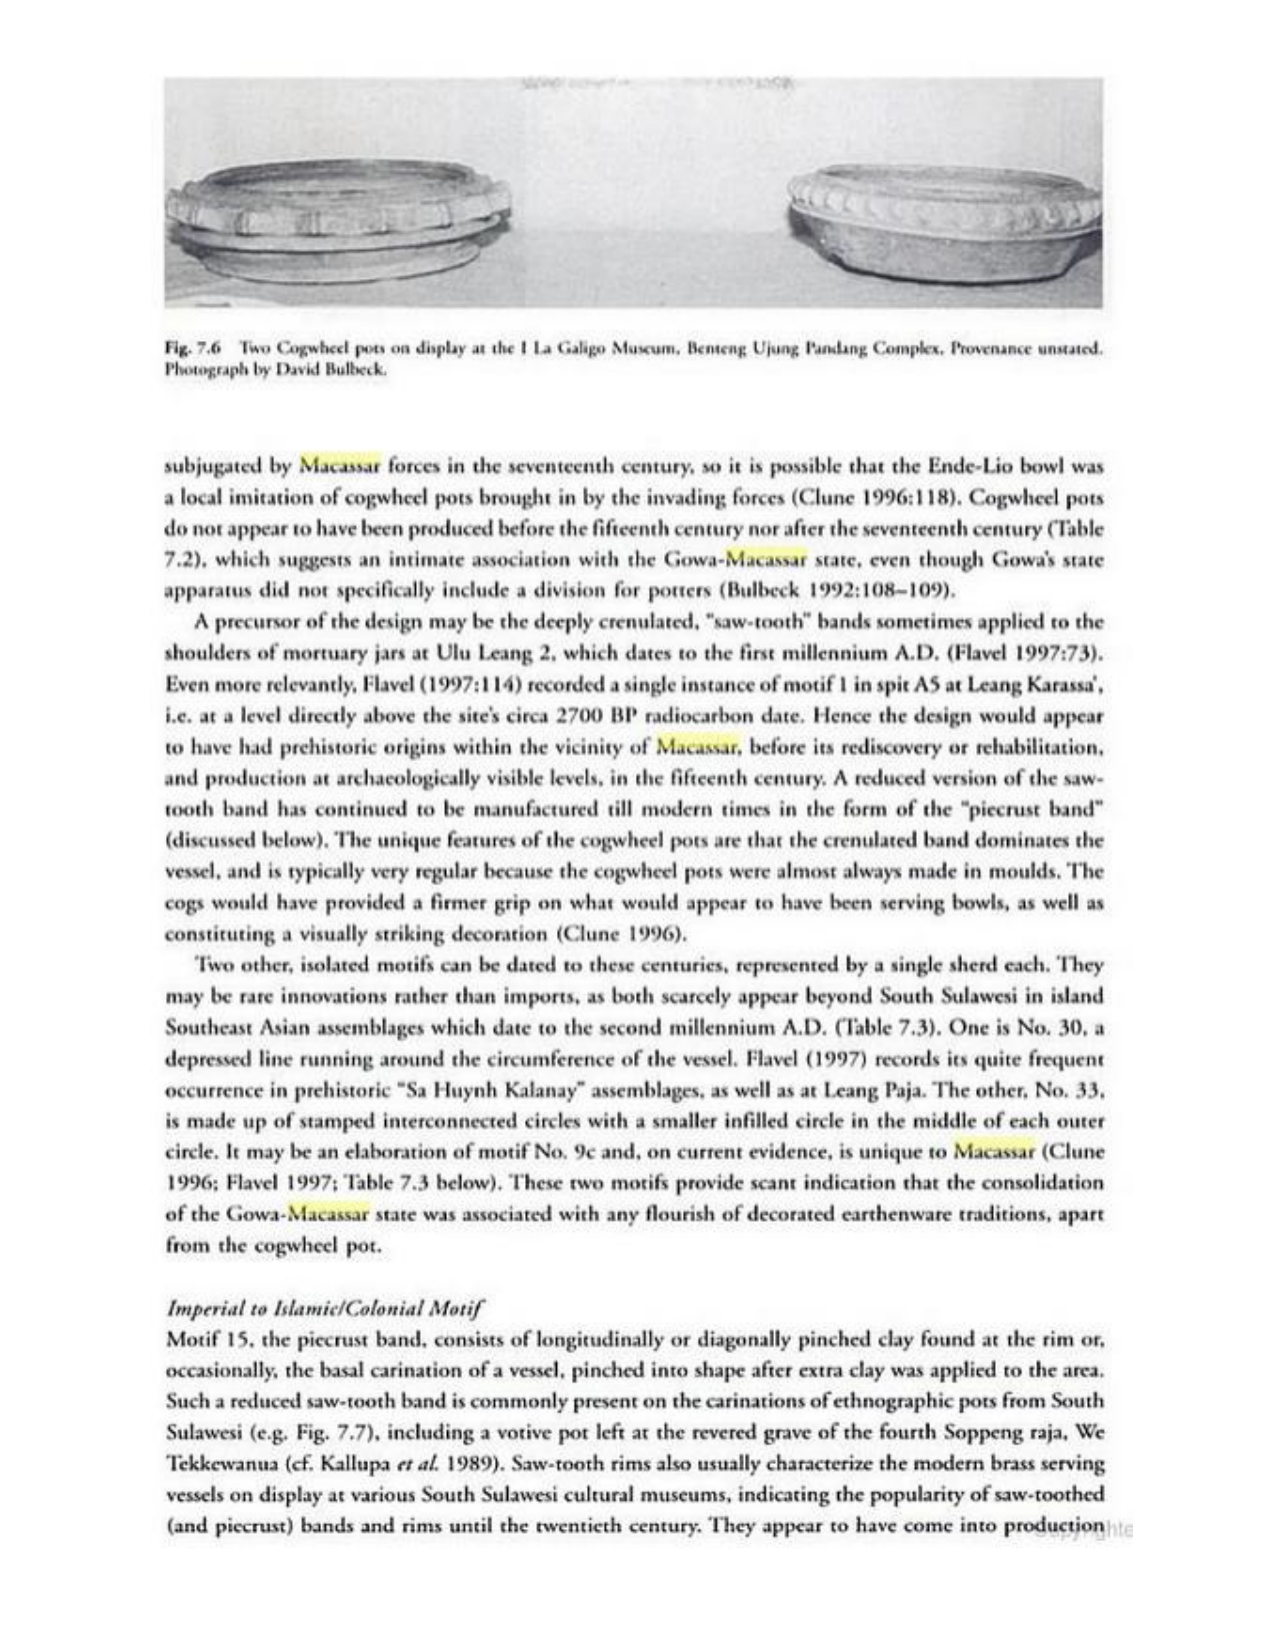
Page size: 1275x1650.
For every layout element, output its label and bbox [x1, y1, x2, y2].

picture [150, 60, 1133, 1558]
